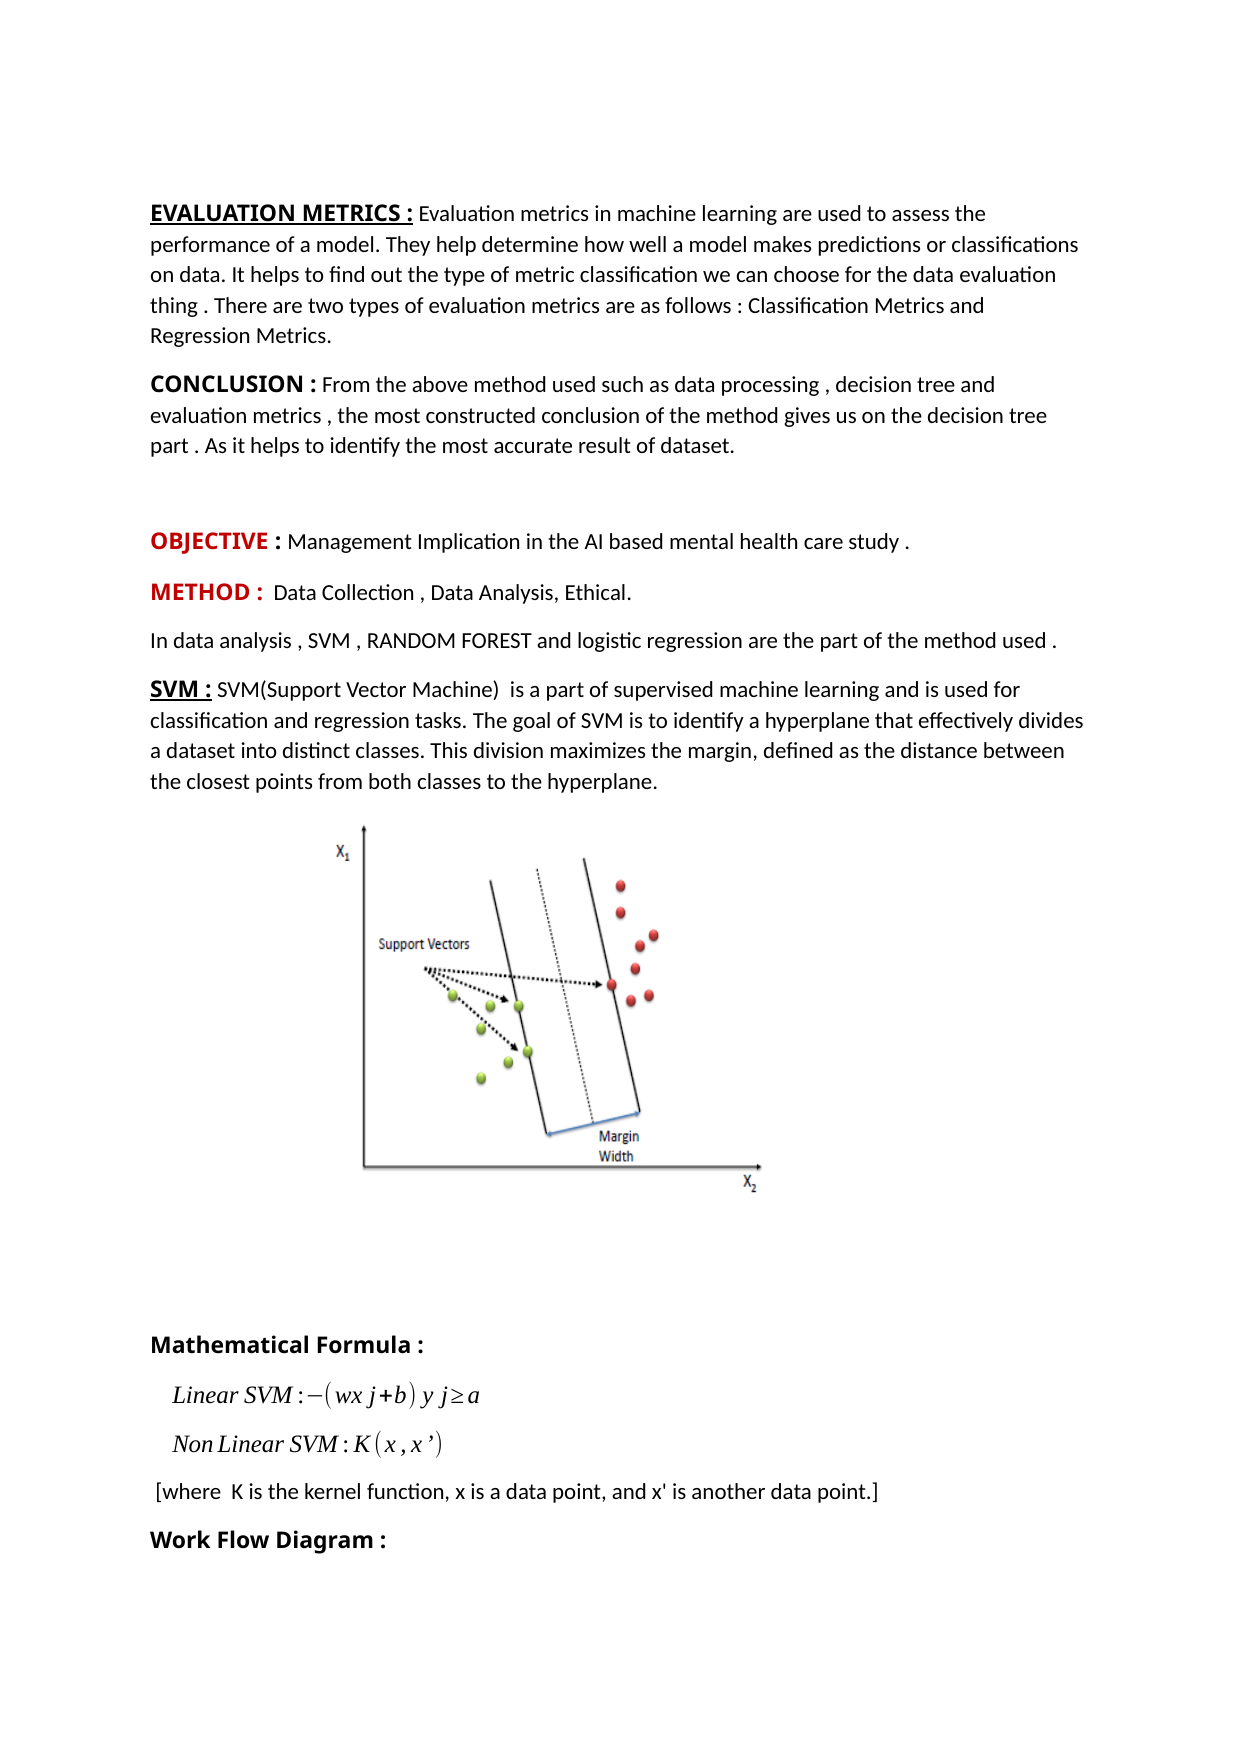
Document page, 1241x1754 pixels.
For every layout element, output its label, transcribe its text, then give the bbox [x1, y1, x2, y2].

picture [318, 813, 783, 1211]
text CONCLUSION : From the above method used such as data processing , decision tree and evaluation metrics , the most constructed conclusion of the method gives us on the decision tree part . As it helps to identify the most accurate result of dataset. [150, 368, 1090, 459]
text In data analysis , SVM , RANDOM FOREST and logistic regression are the part of the method used . [150, 626, 1090, 654]
text Work Flow Diagram : [150, 1524, 1090, 1556]
text SVM : SVM(Support Vector Machine) is a part of supervised machine learning and is used for classification and regression tasks. The goal of SVM is to identify a hyperplane that effectively divides a dataset into distinct classes. This division maximizes the margin, defined as the distance between the closest points from both classes to the hyperplane. [150, 673, 1090, 795]
text EVALUATION METRICS : Evaluation metrics in machine learning are used to assess the performance of a model. They help determine how well a model makes predictions or classifications on data. It helps to find out the type of metric classification we can choose for the data evaluation thing . There are two types of evaluation metrics are as follows : Classification Metrics and Regression Metrics. [150, 197, 1090, 349]
text Mathematical Formula : [150, 1329, 1090, 1361]
text METHOD : Data Collection , Data Analysis, Ethical. [150, 576, 1090, 607]
text OBJECTIVE : Management Implication in the AI based mental health care study . [150, 525, 1090, 556]
text [where K is the kernel function, x is a data point, and x' is another data point.] [150, 1477, 1090, 1505]
